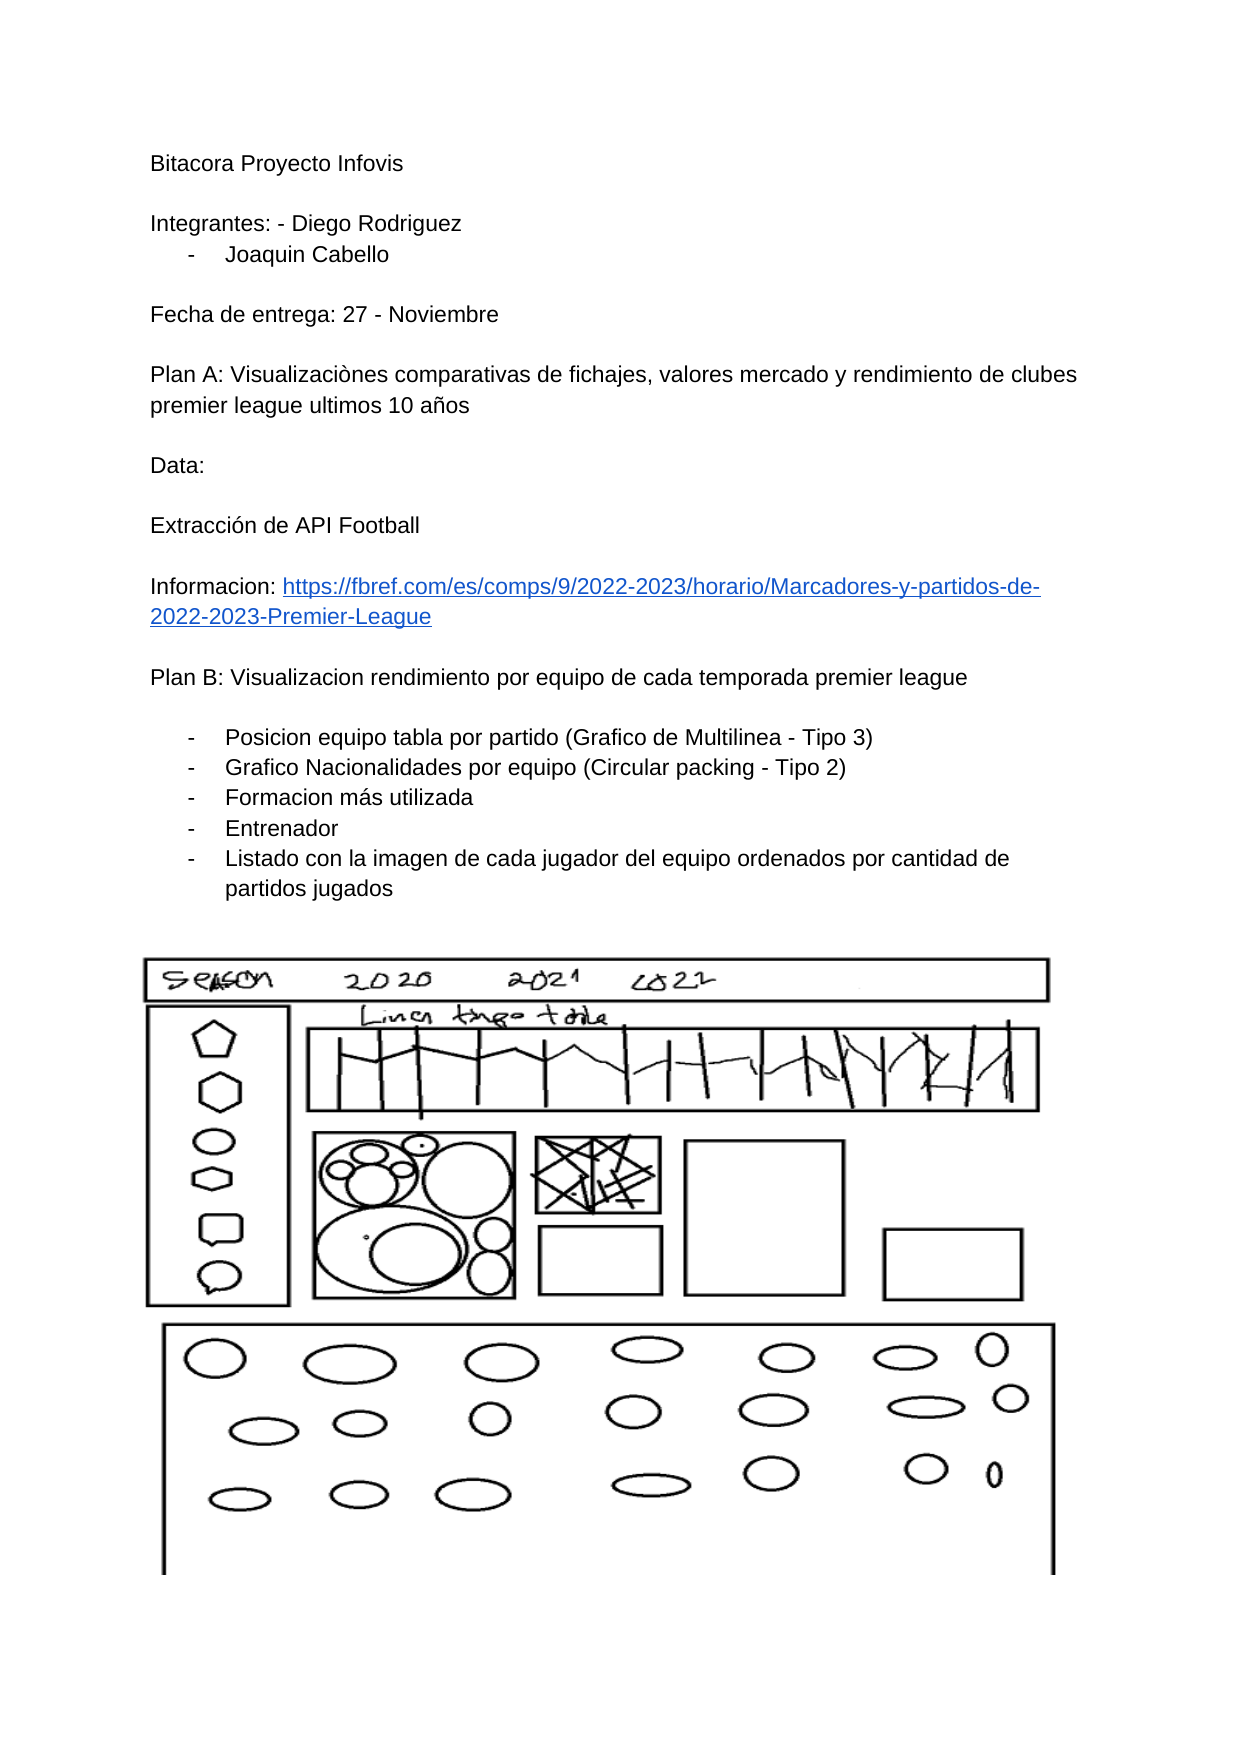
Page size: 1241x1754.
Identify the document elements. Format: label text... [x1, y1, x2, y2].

text Extracción de API Football [150, 512, 1090, 539]
list Grafico Nacionalidades por equipo (Circular packing - Tipo 2) [187, 754, 1090, 781]
text Informacion: https://fbref.com/es/comps/9/2022-2023/horario/Marcadores-y-partidos-de-2022-2023-Premier-League [150, 573, 1090, 629]
text Plan B: Visualizacion rendimiento por equipo de cada temporada premier league [150, 663, 1090, 690]
picture [126, 928, 1068, 1575]
text Bitacora Proyecto Infovis [150, 150, 1090, 176]
list Posicion equipo tabla por partido (Grafico de Multilinea - Tipo 3) [187, 724, 1090, 750]
list Entrenador [187, 814, 1090, 841]
text Data: [150, 452, 1090, 478]
list Formacion más utilizada [187, 784, 1090, 811]
text Plan A: Visualizaciònes comparativas de fichajes, valores mercado y rendimiento de clubes premier league ultimos 10 años [150, 361, 1090, 418]
list Joaquin Cabello [187, 241, 1090, 267]
list Listado con la imagen de cada jugador del equipo ordenados por cantidad de partidos jugados [187, 845, 1090, 901]
text Fecha de entrega: 27 - Noviembre [150, 301, 1090, 327]
text Integrantes: - Diego Rodriguez [150, 210, 1090, 237]
